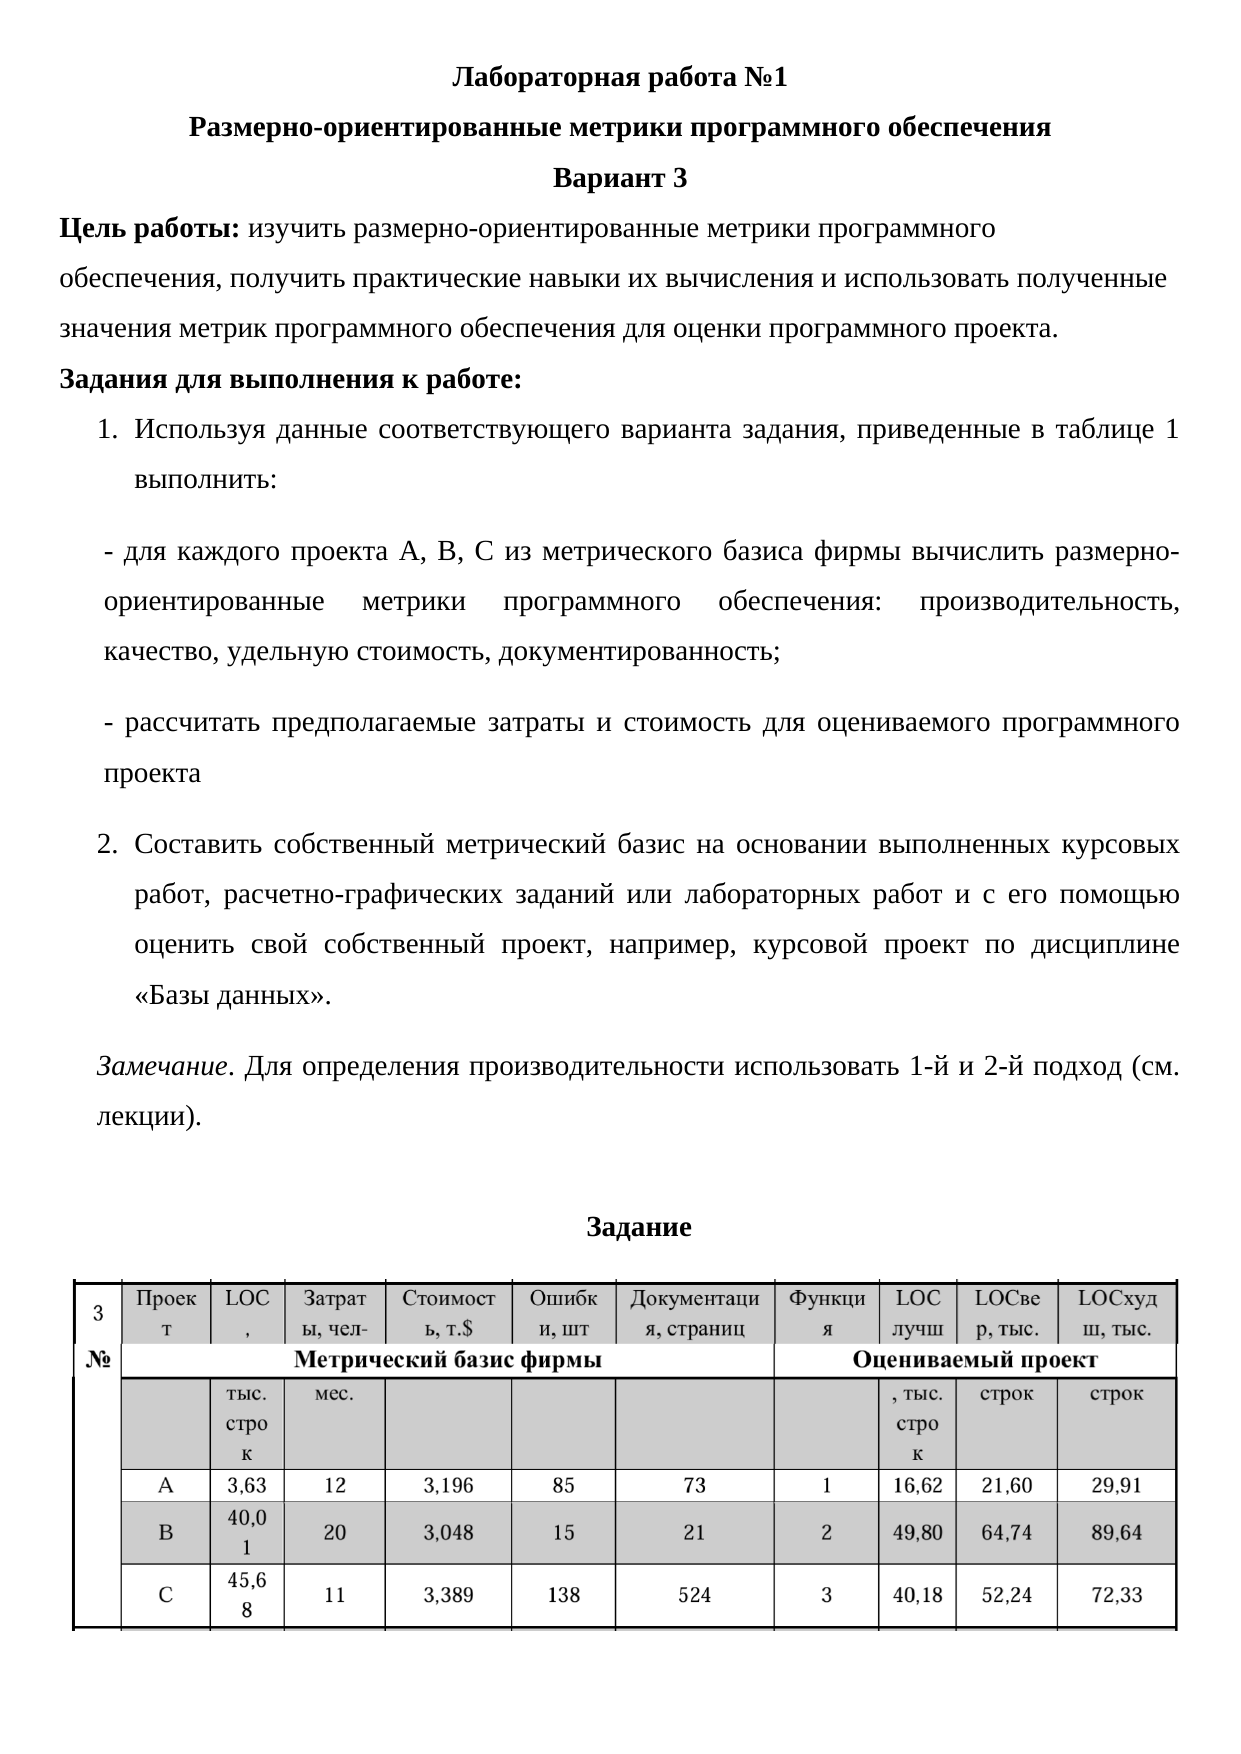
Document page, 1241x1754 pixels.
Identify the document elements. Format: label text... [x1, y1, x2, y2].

list Используя данные соответствующего варианта задания, приведенные в таблице 1 выполнить: [97, 411, 1181, 495]
text Лабораторная работа №1 Размерно-ориентированные метрики программного обеспечения Вариант 3 [59, 59, 1181, 193]
list Составить собственный метрический базис на основании выполненных курсовых работ, расчетно-графических заданий или лабораторных работ и с его помощью оценить свой собственный проект, например, курсовой проект по дисциплине «Базы данных». [97, 826, 1181, 1010]
text - для каждого проекта А, В, С из метрического базиса фирмы вычислить размерно-ориентированные метрики программного обеспечения: производительность, качество, удельную стоимость, документированность; [103, 533, 1181, 667]
text Задания для выполнения к работе: [59, 361, 1181, 394]
text значения метрик программного обеспечения для оценки программного проекта. [59, 311, 1181, 344]
text - рассчитать предполагаемые затраты и стоимость для оцениваемого программного проекта [103, 704, 1181, 788]
picture [59, 1279, 1182, 1631]
text Цель работы: изучить размерно-ориентированные метрики программного [59, 210, 1181, 243]
text Замечание. Для определения производительности использовать 1-й и 2-й подход (см. лекции). [97, 1048, 1181, 1174]
text Задание [97, 1209, 1181, 1242]
text обеспечения, получить практические навыки их вычисления и использовать полученные [59, 260, 1181, 294]
